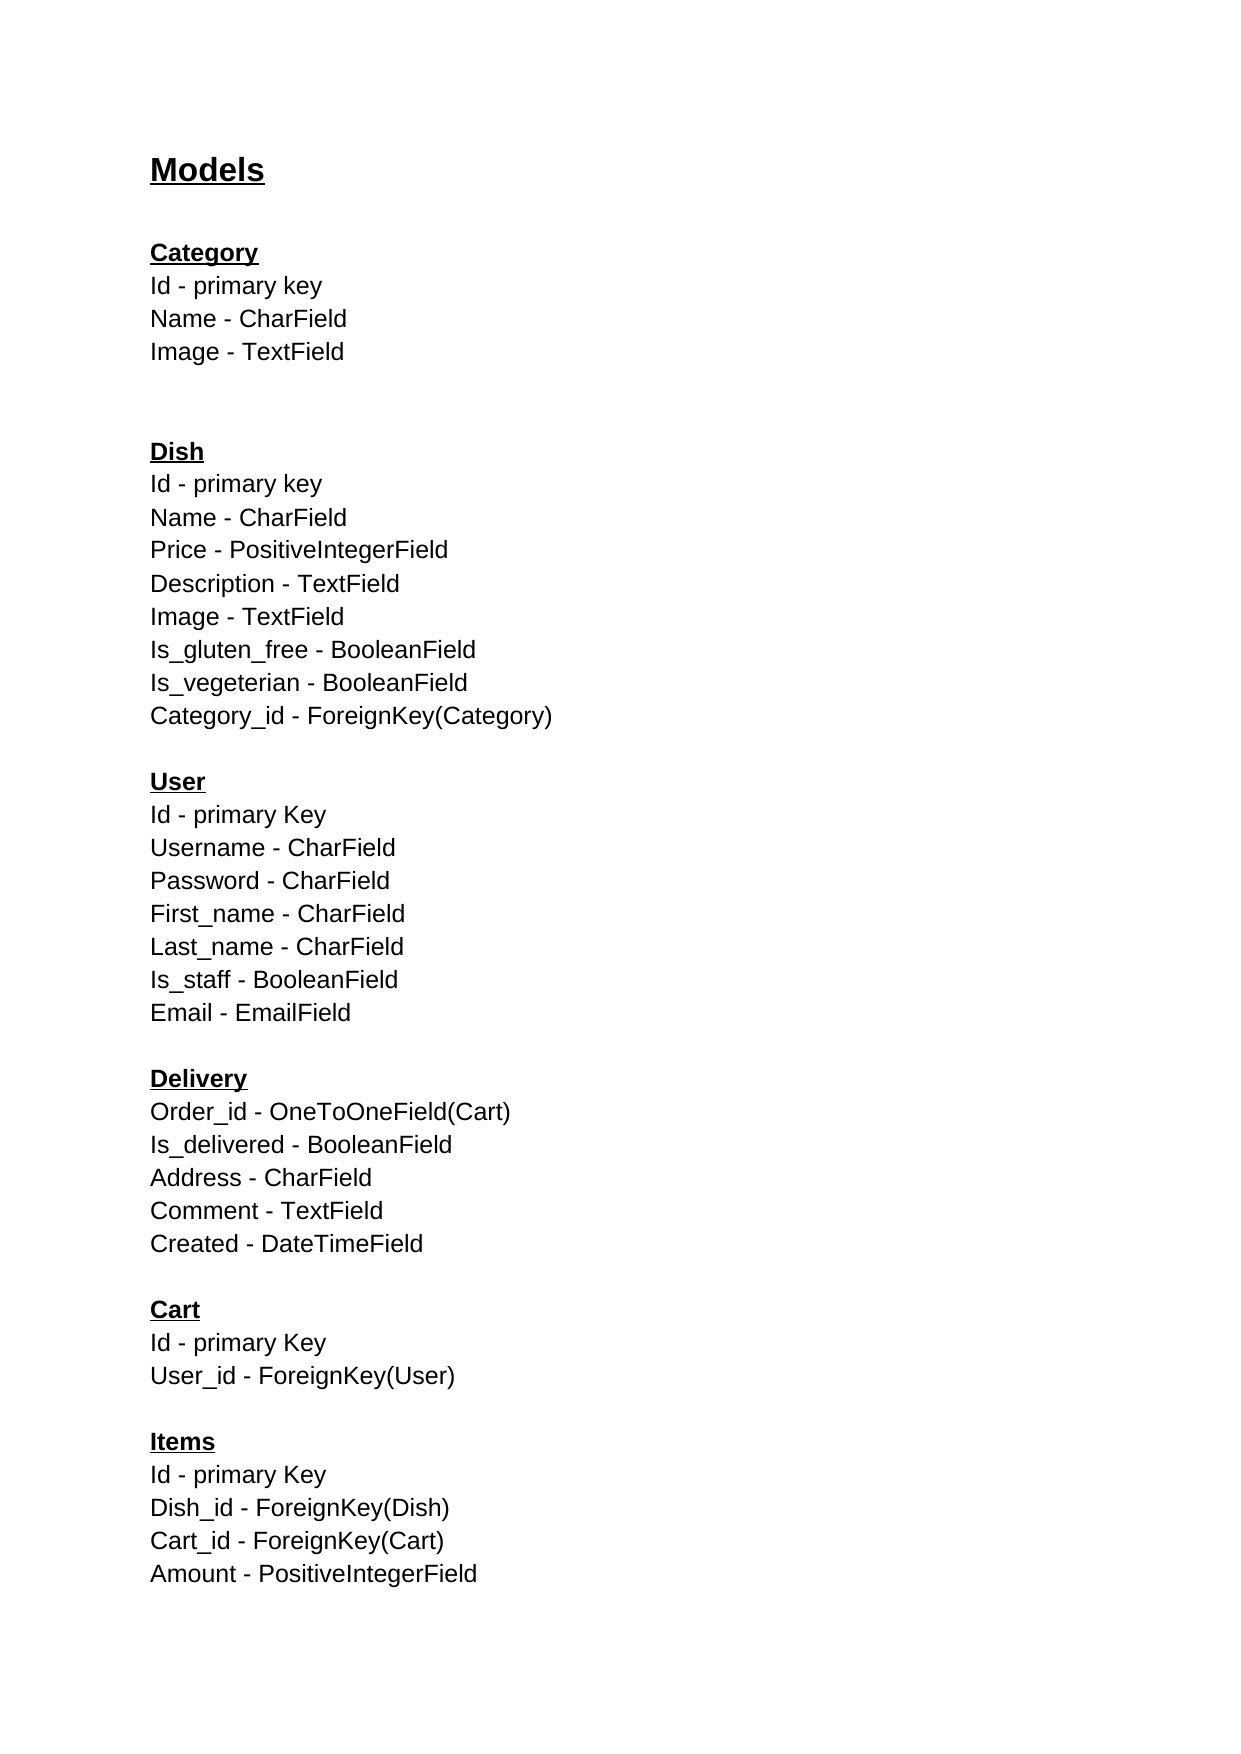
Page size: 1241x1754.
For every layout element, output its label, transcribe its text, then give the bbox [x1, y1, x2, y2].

text Dish [150, 436, 1090, 465]
text Is_vegeterian - BooleanField [150, 668, 1090, 696]
text Amount - PositiveIntegerField [150, 1559, 1090, 1588]
text Cart [150, 1295, 1090, 1324]
text Id - primary key [150, 271, 1090, 300]
text Is_staff - BooleanField [150, 965, 1090, 993]
text Price - PositiveIntegerField [150, 536, 1090, 564]
text Password - CharField [150, 866, 1090, 894]
text Cart_id - ForeignKey(Cart) [150, 1526, 1090, 1555]
text Comment - TextField [150, 1196, 1090, 1225]
text Id - primary key [150, 469, 1090, 498]
text Id - primary Key [150, 1328, 1090, 1357]
text Last_name - CharField [150, 932, 1090, 961]
text Image - TextField [150, 337, 1090, 366]
text Created - DateTimeField [150, 1229, 1090, 1258]
text Name - CharField [150, 502, 1090, 531]
text Items [150, 1427, 1090, 1456]
text User_id - ForeignKey(User) [150, 1361, 1090, 1390]
text Email - EmailField [150, 998, 1090, 1027]
text Description - TextField [150, 568, 1090, 597]
text Dish_id - ForeignKey(Dish) [150, 1493, 1090, 1522]
text Category [150, 238, 1090, 267]
text First_name - CharField [150, 899, 1090, 927]
text Category_id - ForeignKey(Category) [150, 701, 1090, 729]
text Models [150, 150, 1090, 188]
text Is_gluten_free - BooleanField [150, 634, 1090, 663]
text Order_id - OneToOneField(Cart) [150, 1097, 1090, 1126]
text User [150, 767, 1090, 795]
text Is_delivered - BooleanField [150, 1130, 1090, 1159]
text Image - TextField [150, 602, 1090, 630]
text Id - primary Key [150, 1460, 1090, 1489]
text Name - CharField [150, 304, 1090, 333]
text Username - CharField [150, 833, 1090, 861]
text Id - primary Key [150, 800, 1090, 828]
text Address - CharField [150, 1163, 1090, 1192]
text Delivery [150, 1064, 1090, 1093]
